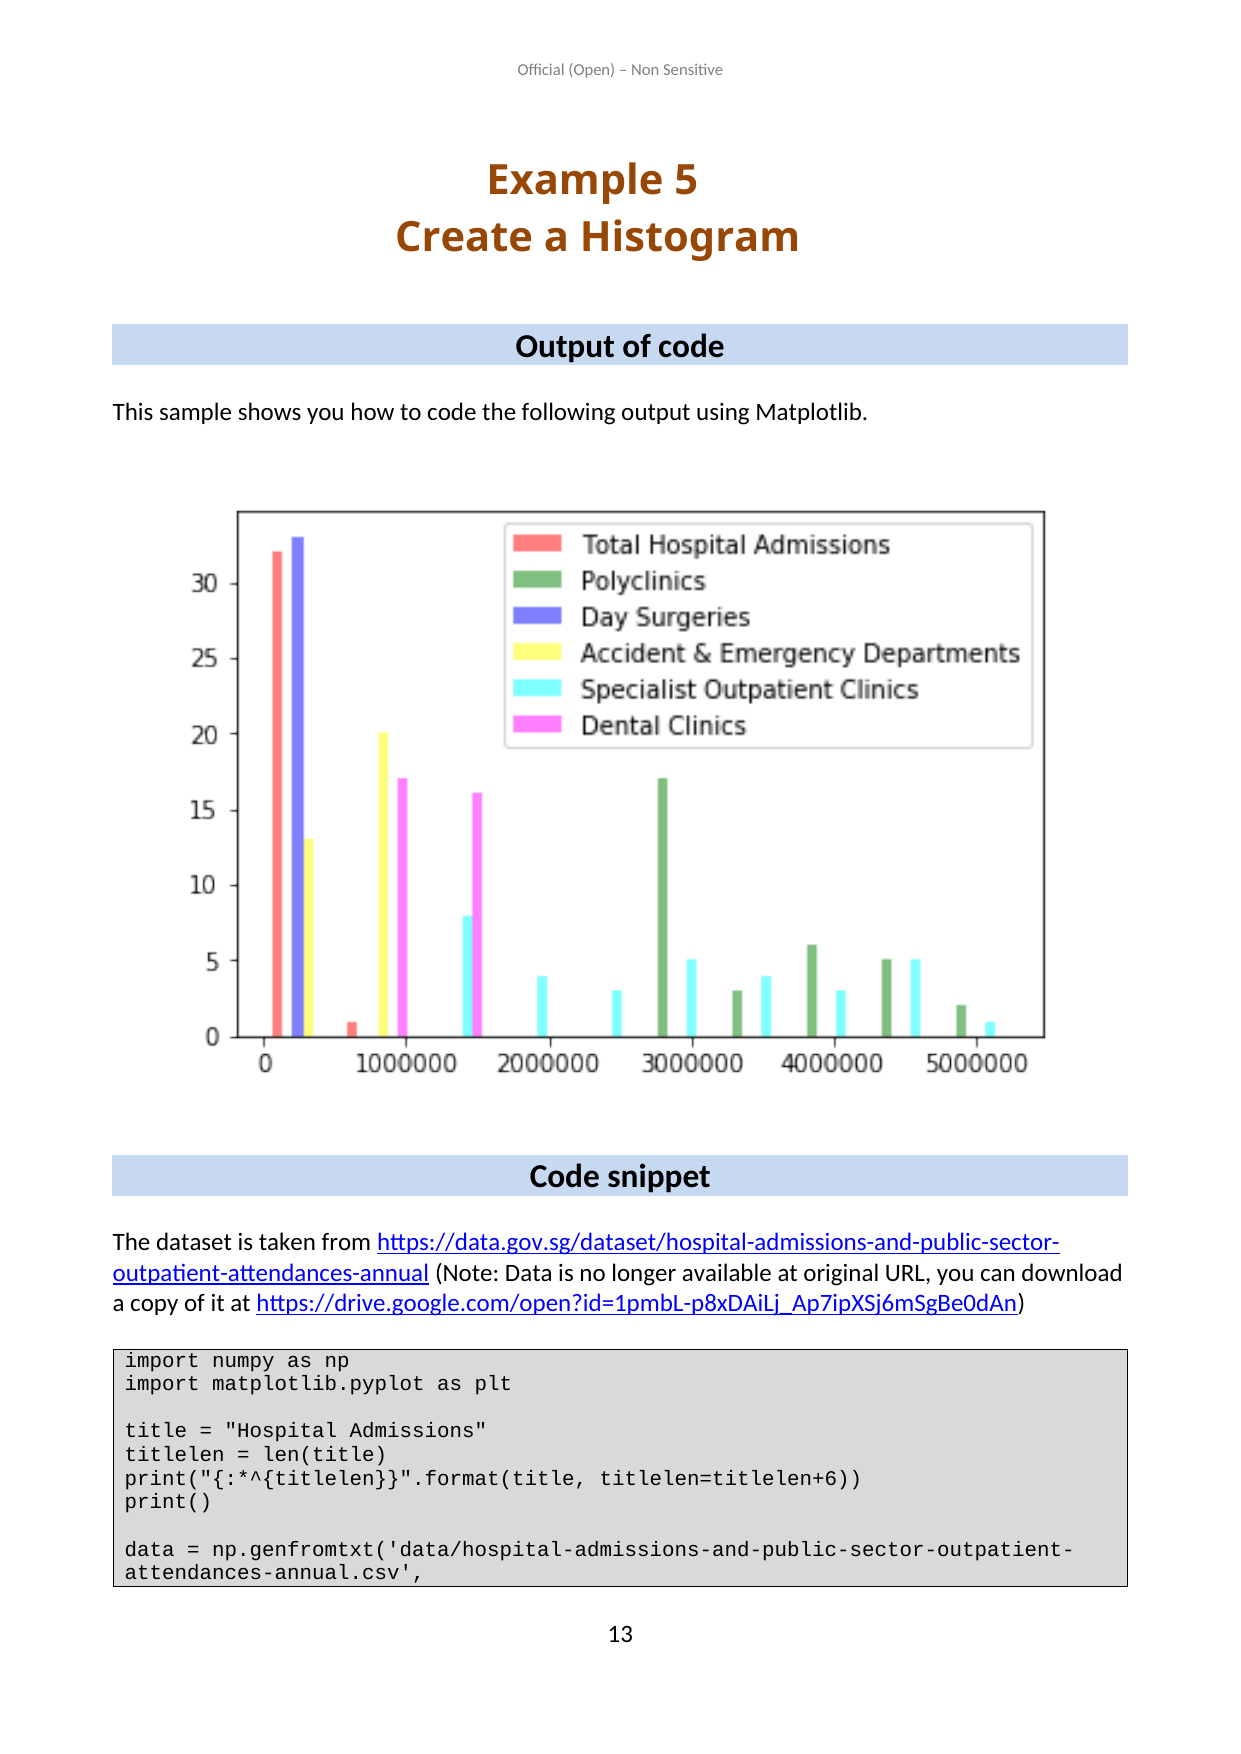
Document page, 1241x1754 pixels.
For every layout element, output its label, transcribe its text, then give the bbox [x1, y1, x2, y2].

subtitle Example 5 Create a Histogram [112, 150, 1083, 263]
picture [172, 487, 1068, 1095]
text This sample shows you how to code the following output using Matplotlib. [112, 396, 1128, 426]
subtitle Code snippet [112, 1155, 1128, 1196]
subtitle Output of code [112, 324, 1128, 365]
text The dataset is taken from https://data.gov.sg/dataset/hospital-admissions-and-public-sector-outpatient-attendances-annual (Note: Data is no longer available at original URL, you can download a copy of it at https://drive.google.com/open?id=1pmbL-p8xDAiLj_Ap7ipXSj6mSgBe0dAn) [112, 1226, 1128, 1318]
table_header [114, 1350, 1127, 1586]
